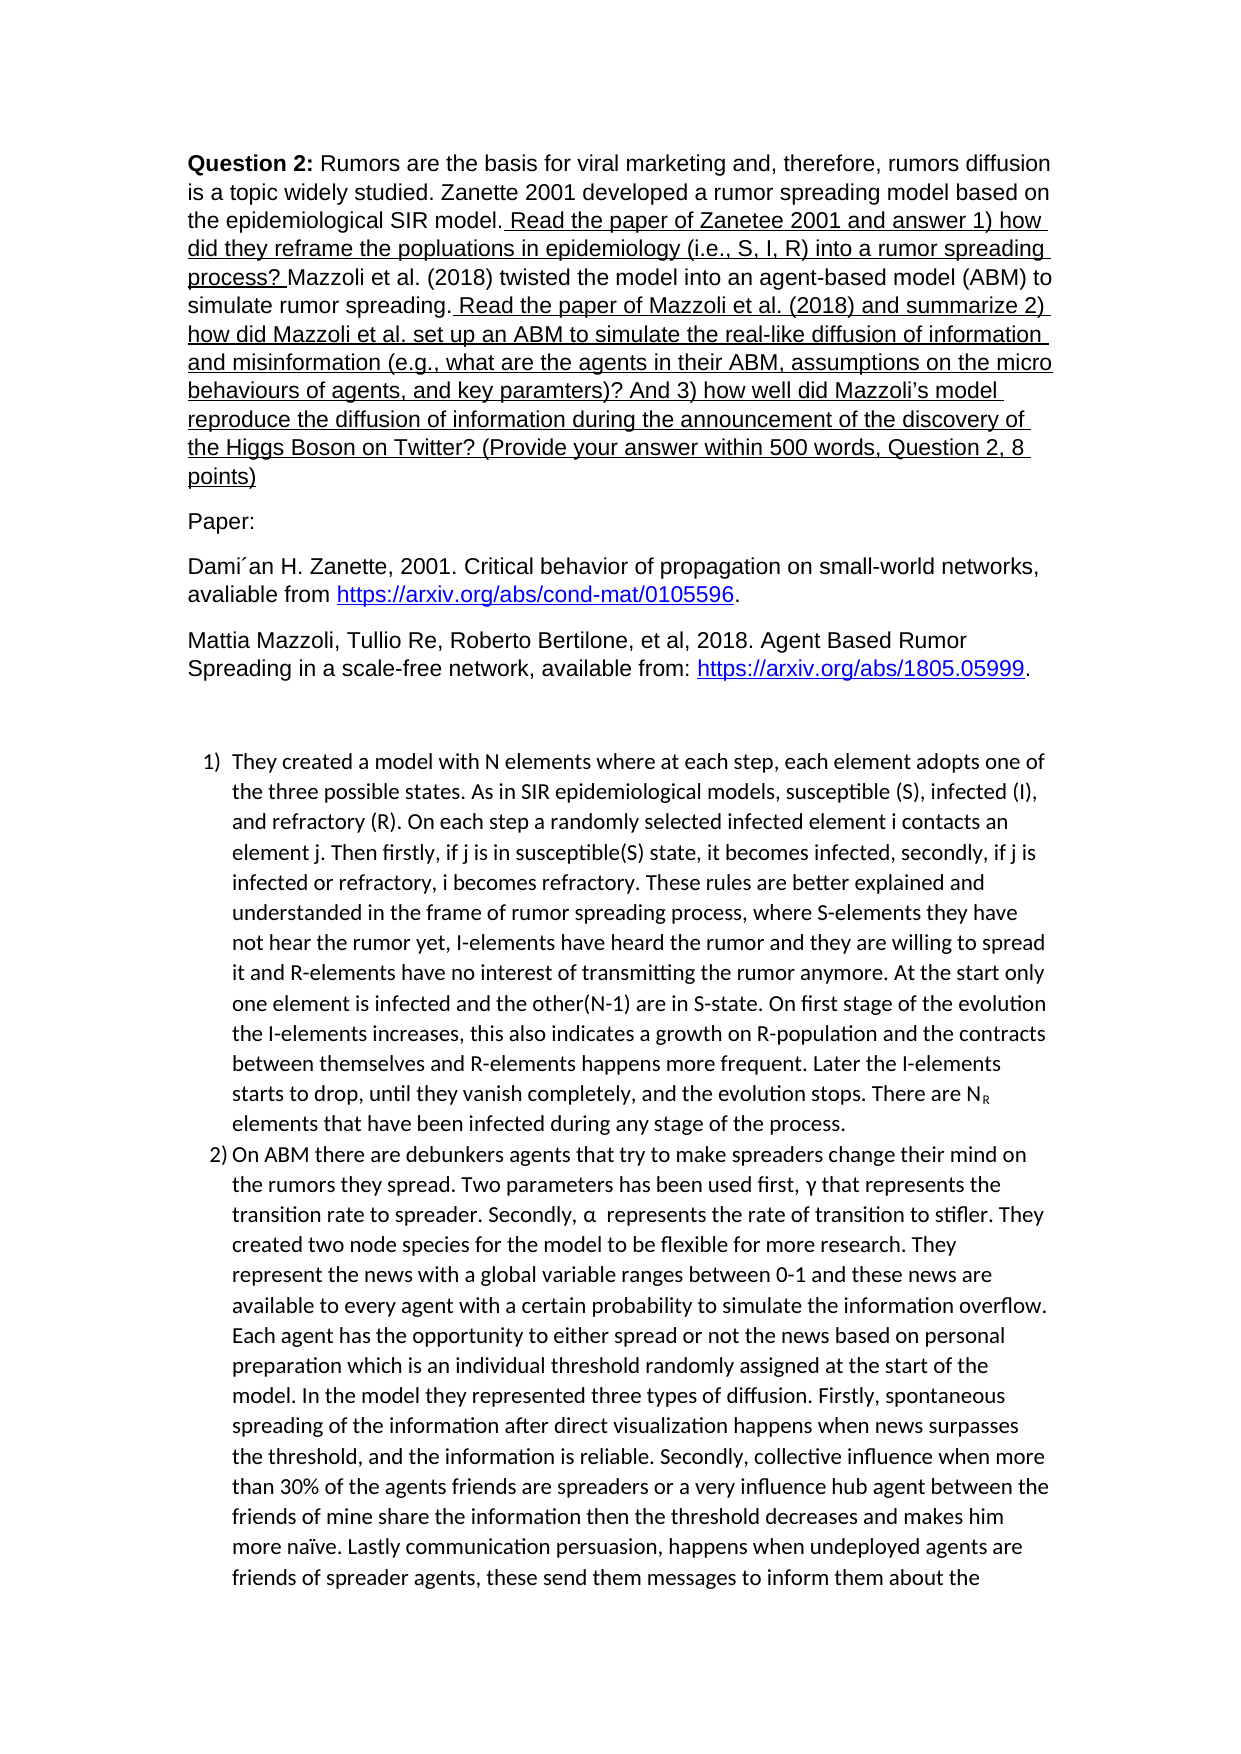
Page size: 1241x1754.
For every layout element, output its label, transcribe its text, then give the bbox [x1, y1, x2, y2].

list They created a model with N elements where at each step, each element adopts one of the three possible states. As in SIR epidemiological models, susceptible (S), infected (I), and refractory (R). On each step a randomly selected infected element i contacts an element j. Then firstly, if j is in susceptible(S) state, it becomes infected, secondly, if j is infected or refractory, i becomes refractory. These rules are better explained and understanded in the frame of rumor spreading process, where S-elements they have not hear the rumor yet, I-elements have heard the rumor and they are willing to spread it and R-elements have no interest of transmitting the rumor anymore. At the start only one element is infected and the other(N-1) are in S-state. On first stage of the evolution the I-elements increases, this also indicates a growth on R-population and the contracts between themselves and R-elements happens more frequent. Later the I-elements starts to drop, until they vanish completely, and the evolution stops. There are NR elements that have been infected during any stage of the process. [202, 747, 1053, 1137]
text Question 2: Rumors are the basis for viral marketing and, therefore, rumors diffusion is a topic widely studied. Zanette 2001 developed a rumor spreading model based on the epidemiological SIR model. Read the paper of Zanetee 2001 and answer 1) how did they reframe the popluations in epidemiology (i.e., S, I, R) into a rumor spreading process? Mazzoli et al. (2018) twisted the model into an agent-based model (ABM) to simulate rumor spreading. Read the paper of Mazzoli et al. (2018) and summarize 2) how did Mazzoli et al. set up an ABM to simulate the real-like diffusion of information and misinformation (e.g., what are the agents in their ABM, assumptions on the micro behaviours of agents, and key paramters)? And 3) how well did Mazzoli’s model reproduce the diffusion of information during the announcement of the discovery of the Higgs Boson on Twitter? (Provide your answer within 500 words, Question 2, 8 points) [187, 373, 1053, 489]
text Paper: [187, 508, 1053, 534]
text Question 2: Rumors are the basis for viral marketing and, therefore, rumors diffusion is a topic widely studied. Zanette 2001 developed a rumor spreading model based on the epidemiological SIR model. Read the paper of Zanetee 2001 and answer 1) how did they reframe the popluations in epidemiology (i.e., S, I, R) into a rumor spreading process? Mazzoli et al. (2018) twisted the model into an agent-based model (ABM) to simulate rumor spreading. Read the paper of Mazzoli et al. (2018) and summarize 2) how did Mazzoli et al. set up an ABM to simulate the real-like diffusion of information and misinformation (e.g., what are the agents in their ABM, assumptions on the micro behaviours of agents, and key paramters)? And 3) how well did Mazzoli’s model reproduce the diffusion of information during the announcement of the discovery of the Higgs Boson on Twitter? (Provide your answer within 500 words, Question 2, 8 points) [187, 150, 1053, 372]
text Mattia Mazzoli, Tullio Re, Roberto Bertilone, et al, 2018. Agent Based Rumor Spreading in a scale-free network, available from: https://arxiv.org/abs/1805.05999. [187, 627, 1053, 681]
text Dami´an H. Zanette, 2001. Critical behavior of propagation on small-world networks, avaliable from https://arxiv.org/abs/cond-mat/0105596. [187, 553, 1053, 608]
